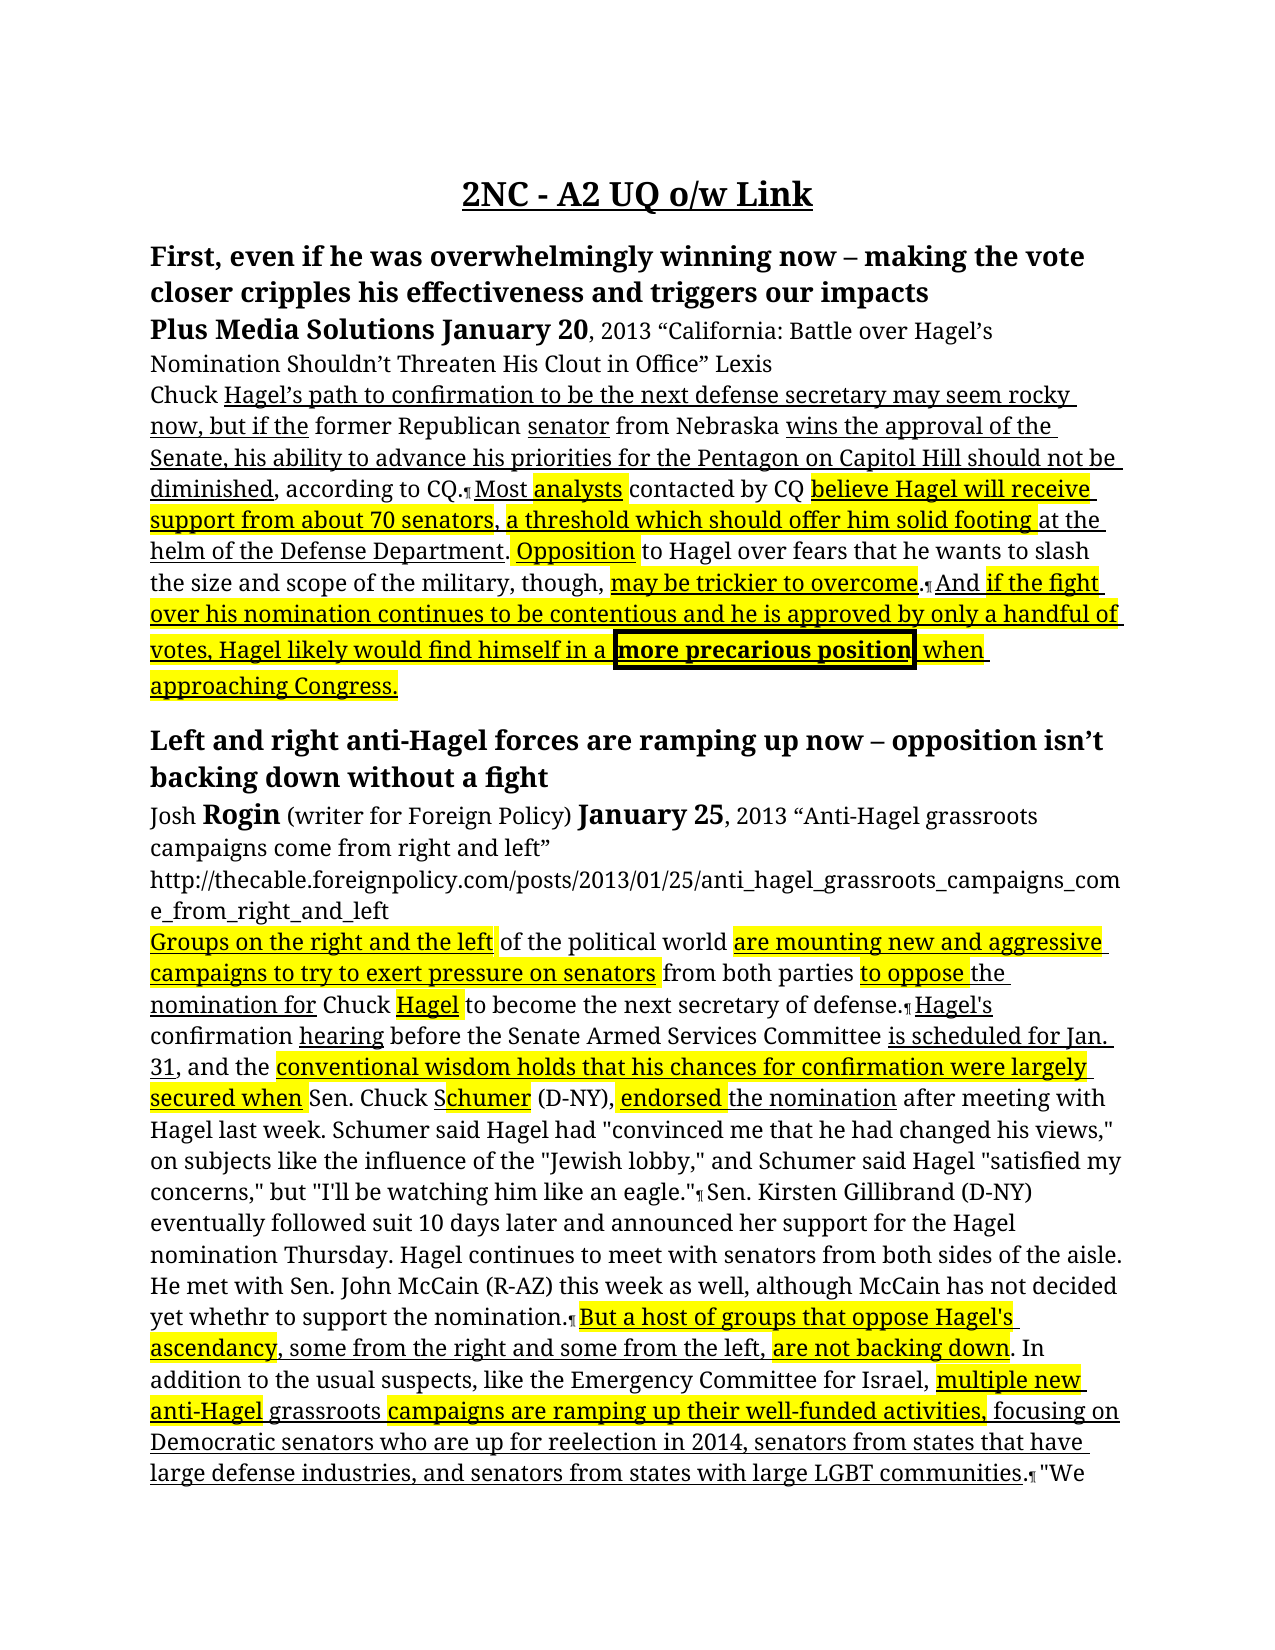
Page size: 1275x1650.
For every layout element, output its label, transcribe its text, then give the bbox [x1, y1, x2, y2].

text Josh Rogin (writer for Foreign Policy) January 25, 2013 “Anti-Hagel grassroots campaigns come from right and left” http://thecable.foreignpolicy.com/posts/2013/01/25/anti_hagel_grassroots_campaigns_come_from_right_and_left [150, 795, 1125, 926]
text Chuck Hagel’s path to confirmation to be the next defense secretary may seem rocky now, but if the former Republican senator from Nebraska wins the approval of the Senate, his ability to advance his priorities for the Pentagon on Capitol Hill should not be diminished, according to CQ.¶ Most analysts contacted by CQ believe Hagel will receive support from about 70 senators, a threshold which should offer him solid footing at the helm of the Defense Department. Opposition to Hagel over fears that he wants to slash the size and scope of the military, though, may be trickier to overcome.¶ And if the fight over his nomination continues to be contentious and he is approved by only a handful of votes, Hagel likely would find himself in a more precarious position when approaching Congress. [150, 379, 1125, 701]
text Plus Media Solutions January 20, 2013 “California: Battle over Hagel’s Nomination Shouldn’t Threaten His Clout in Office” Lexis [150, 311, 1125, 379]
subtitle Left and right anti-Hagel forces are ramping up now – opposition isn’t backing down without a fight [150, 722, 1125, 795]
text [150, 926, 1125, 1488]
subtitle First, even if he was overwhelmingly winning now – making the vote closer cripples his effectiveness and triggers our impacts [150, 237, 1125, 311]
subtitle 2NC - A2 UQ o/w Link [150, 171, 1125, 216]
